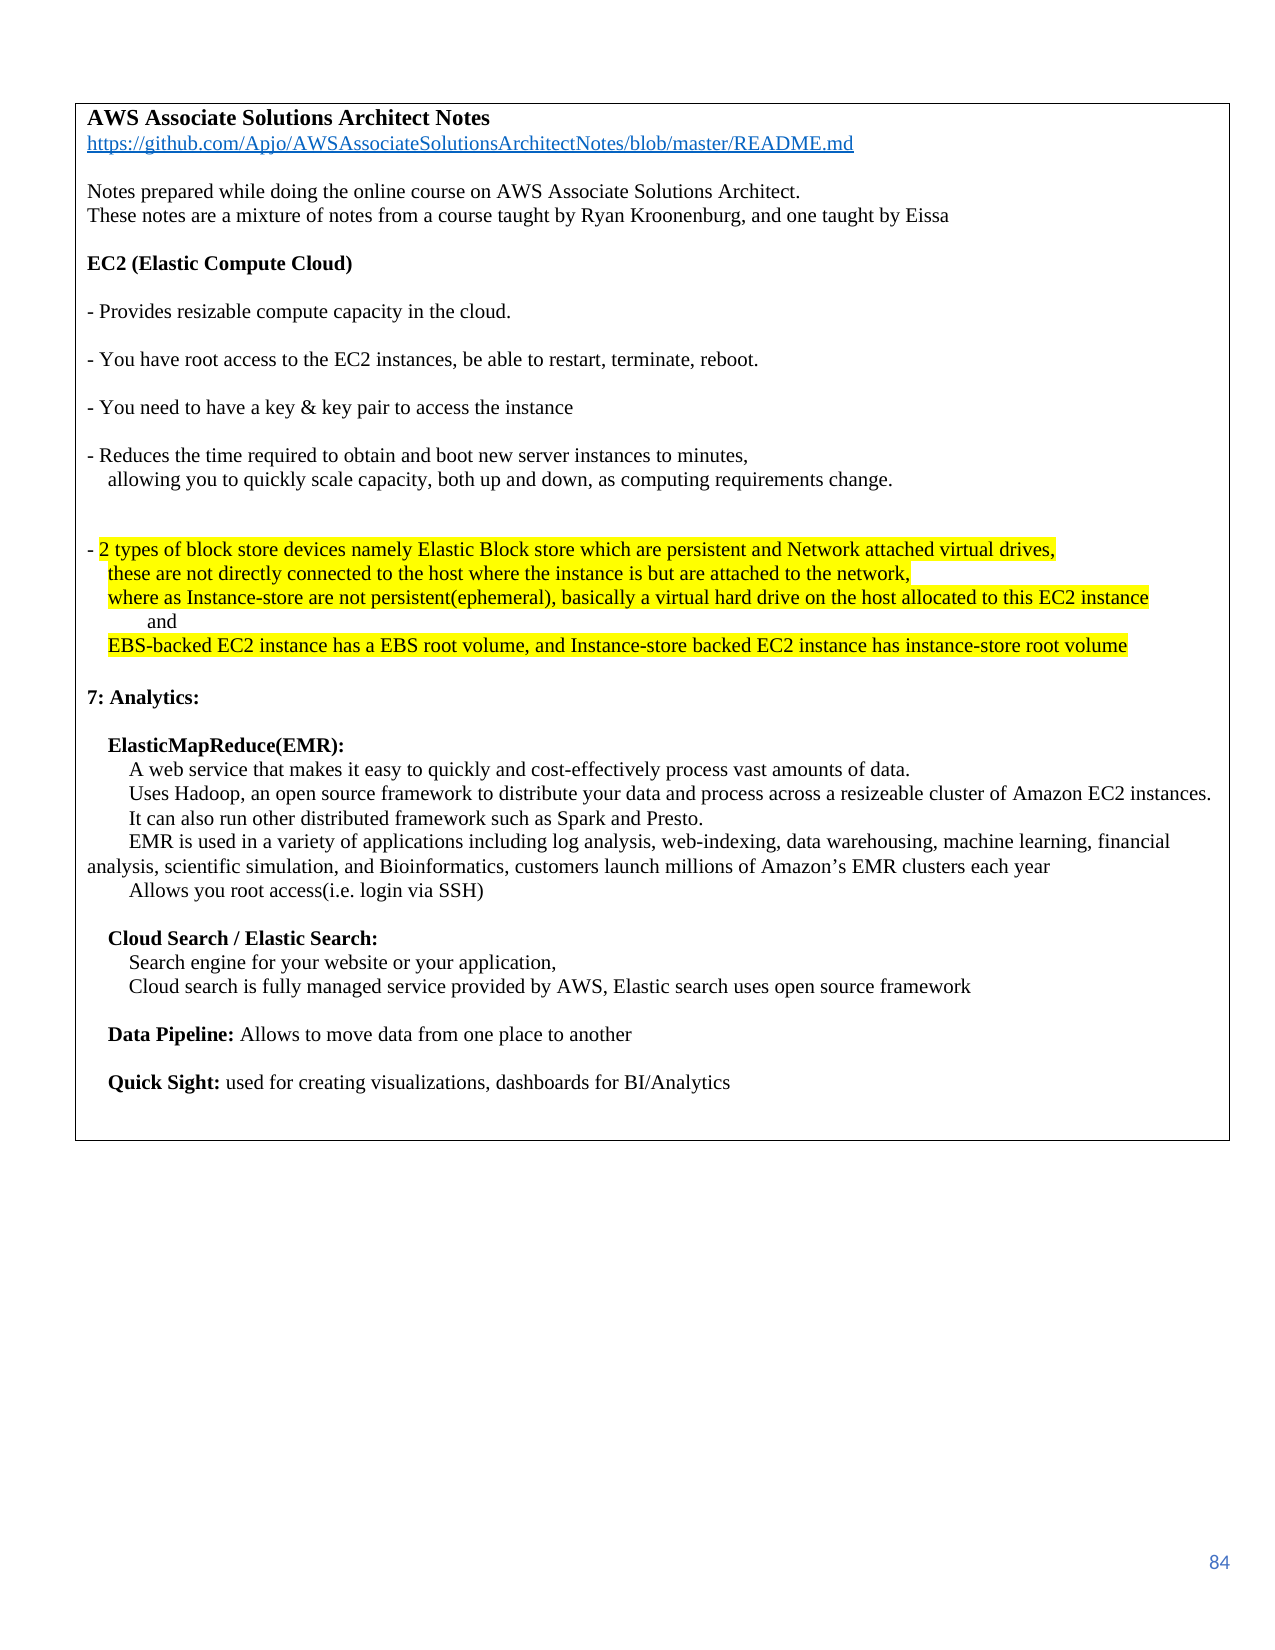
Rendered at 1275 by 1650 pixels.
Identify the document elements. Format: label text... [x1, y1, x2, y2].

table_cell AWS Associate Solutions Architect Notes https://github.com/Apjo/AWSAssociateSolutionsArchitectNotes/blob/master/README.md Notes prepared while doing the online course on AWS Associate Solutions Architect. These notes are a mixture of notes from a course taught by Ryan Kroonenburg, and one taught by Eissa EC2 (Elastic Compute Cloud) - Provides resizable compute capacity in the cloud. - You have root access to the EC2 instances, be able to restart, terminate, reboot. - You need to have a key & key pair to access the instance - Reduces the time required to obtain and boot new server instances to minutes, allowing you to quickly scale capacity, both up and down, as computing requirements change. - 2 types of block store devices namely Elastic Block store which are persistent and Network attached virtual drives, these are not directly connected to the host where the instance is but are attached to the network, where as Instance-store are not persistent(ephemeral), basically a virtual hard drive on the host allocated to this EC2 instance and EBS-backed EC2 instance has a EBS root volume, and Instance-store backed EC2 instance has instance-store root volume 7: Analytics: ElasticMapReduce(EMR): A web service that makes it easy to quickly and cost-effectively process vast amounts of data. Uses Hadoop, an open source framework to distribute your data and process across a resizeable cluster of Amazon EC2 instances. It can also run other distributed framework such as Spark and Presto. EMR is used in a variety of applications including log analysis, web-indexing, data warehousing, machine learning, financial analysis, scientific simulation, and Bioinformatics, customers launch millions of Amazon’s EMR clusters each year Allows you root access(i.e. login via SSH) Cloud Search / Elastic Search: Search engine for your website or your application, Cloud search is fully managed service provided by AWS, Elastic search uses open source framework Data Pipeline: Allows to move data from one place to another Quick Sight: used for creating visualizations, dashboards for BI/Analytics [76, 104, 1229, 1139]
